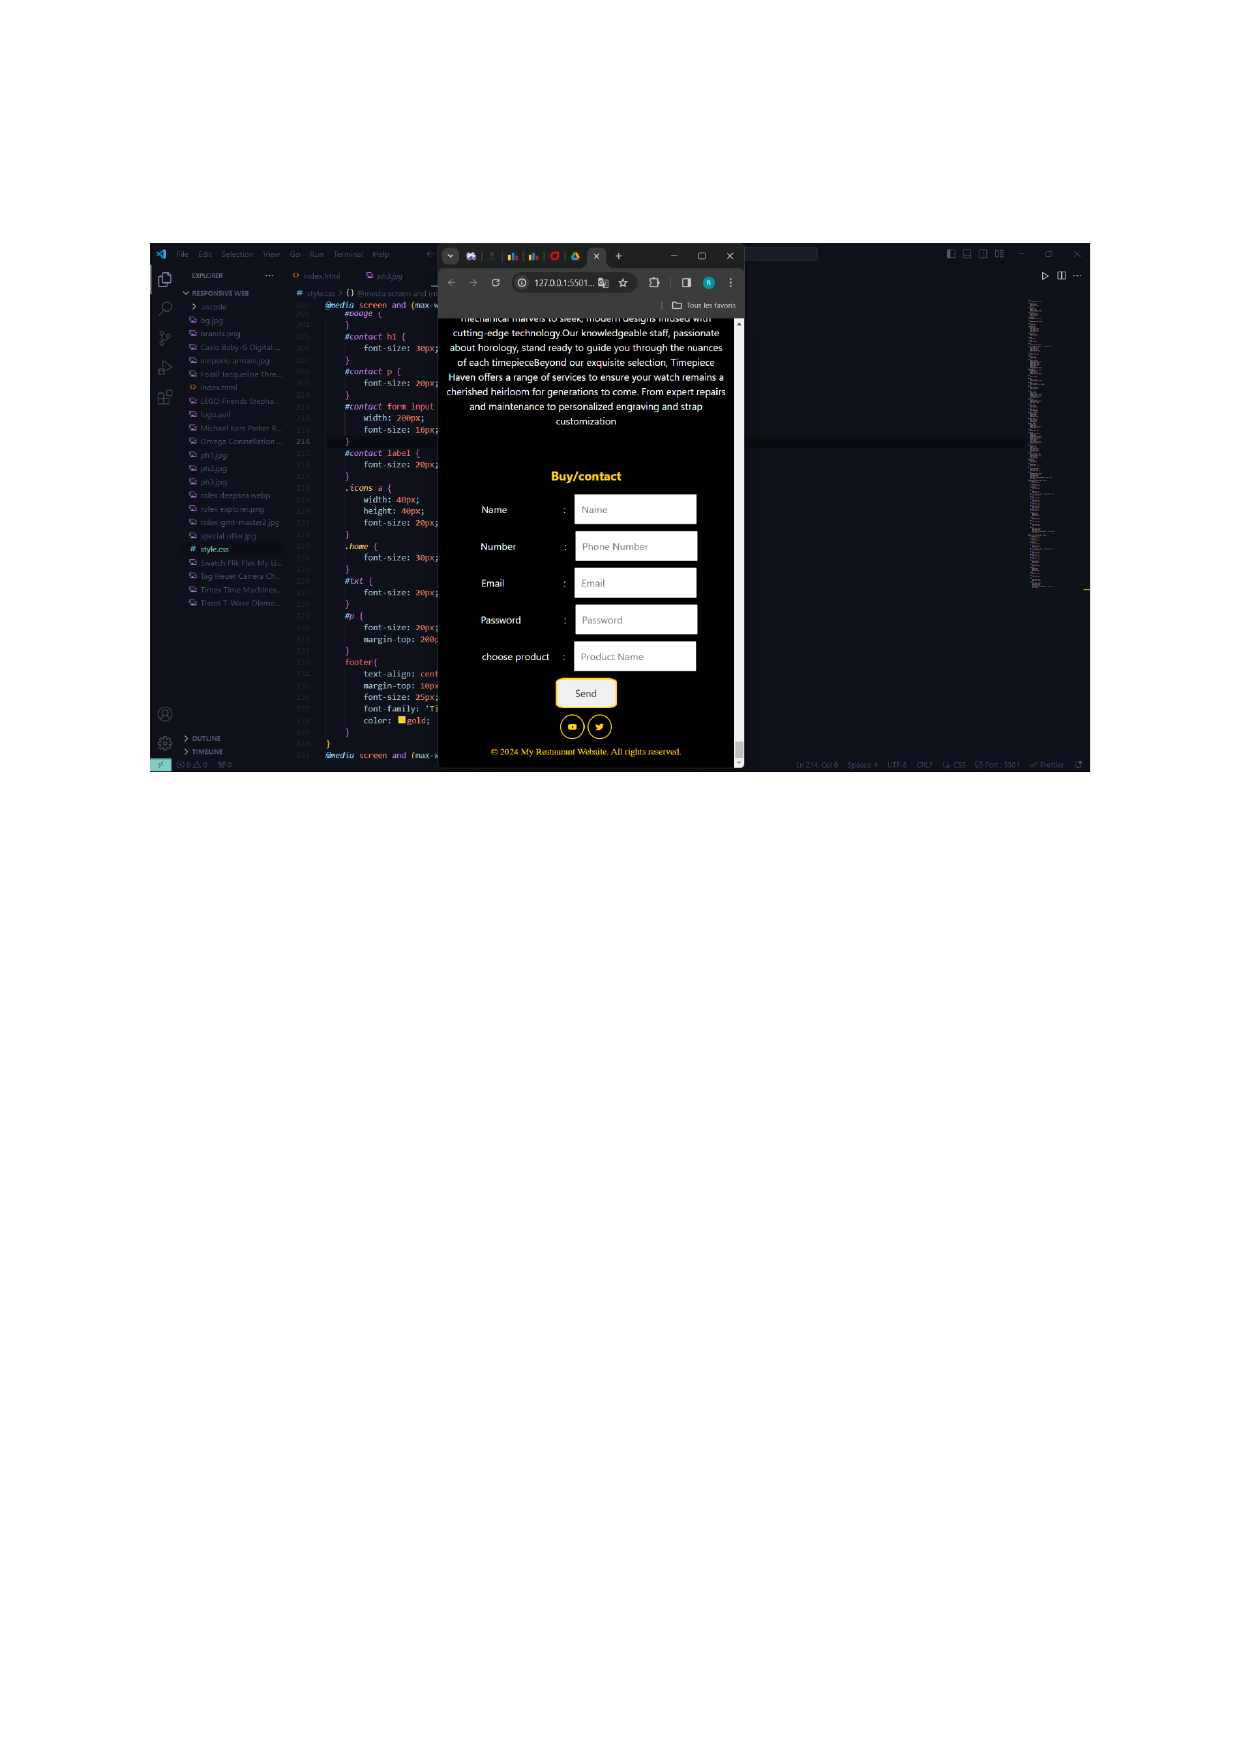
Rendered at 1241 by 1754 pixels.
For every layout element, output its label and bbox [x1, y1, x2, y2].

picture [150, 243, 1091, 772]
